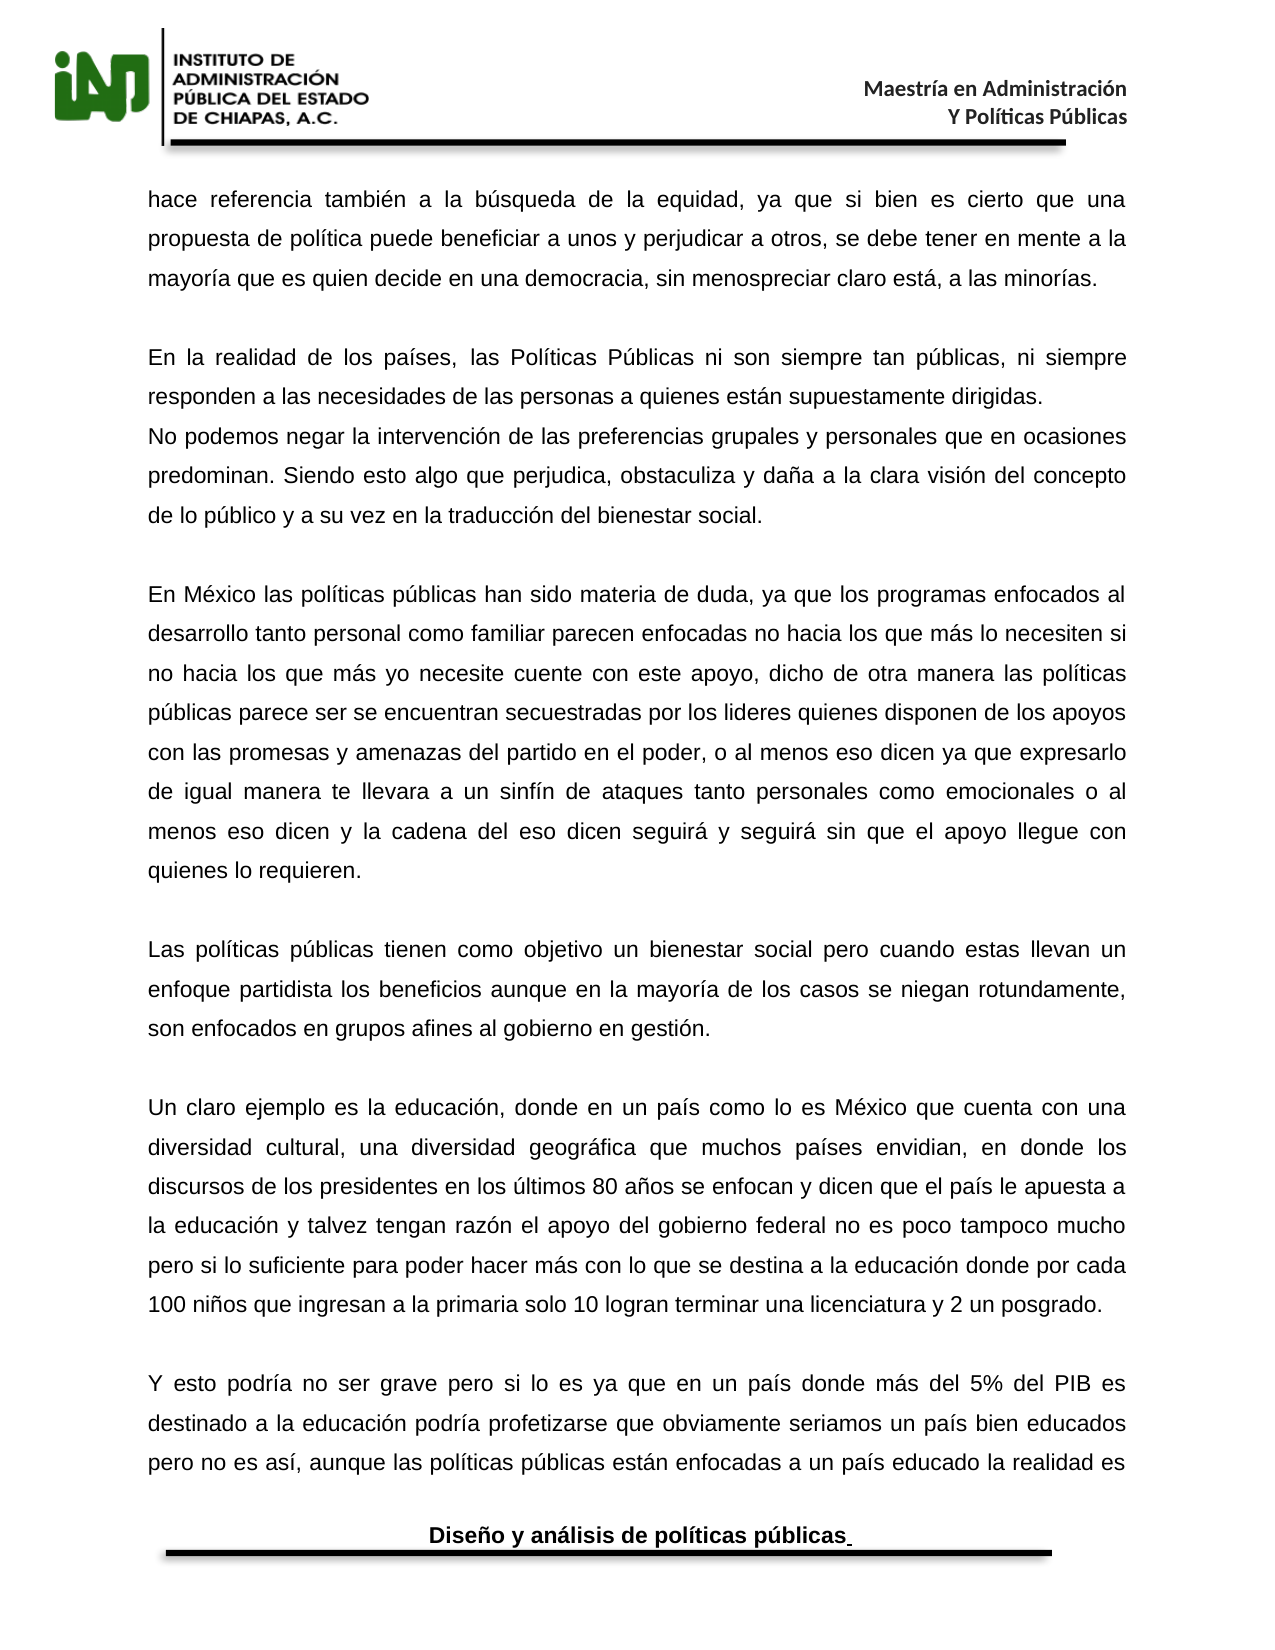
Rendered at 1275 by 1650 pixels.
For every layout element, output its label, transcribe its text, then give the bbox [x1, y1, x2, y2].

text En la realidad de los países, las Políticas Públicas ni son siempre tan públicas, ni siempre responden a las necesidades de las personas a quienes están supuestamente dirigidas. [148, 344, 1127, 410]
text Un claro ejemplo es la educación, donde en un país como lo es México que cuenta con una diversidad cultural, una diversidad geográfica que muchos países envidian, en donde los discursos de los presidentes en los últimos 80 años se enfocan y dicen que el país le apuesta a la educación y talvez tengan razón el apoyo del gobierno federal no es poco tampoco mucho pero si lo suficiente para poder hacer más con lo que se destina a la educación donde por cada 100 niños que ingresan a la primaria solo 10 logran terminar una licenciatura y 2 un posgrado. [148, 1094, 1127, 1318]
text No podemos negar la intervención de las preferencias grupales y personales que en ocasiones predominan. Siendo esto algo que perjudica, obstaculiza y daña a la clara visión del concepto de lo público y a su vez en la traducción del bienestar social. [148, 423, 1127, 528]
picture [54, 28, 369, 146]
text Las políticas públicas tienen como objetivo un bienestar social pero cuando estas llevan un enfoque partidista los beneficios aunque en la mayoría de los casos se niegan rotundamente, son enfocados en grupos afines al gobierno en gestión. [148, 936, 1127, 1041]
text En México las políticas públicas han sido materia de duda, ya que los programas enfocados al desarrollo tanto personal como familiar parecen enfocadas no hacia los que más lo necesiten si no hacia los que más yo necesite cuente con este apoyo, dicho de otra manera las políticas públicas parece ser se encuentran secuestradas por los lideres quienes disponen de los apoyos con las promesas y amenazas del partido en el poder, o al menos eso dicen ya que expresarlo de igual manera te llevara a un sinfín de ataques tanto personales como emocionales o al menos eso dicen y la cadena del eso dicen seguirá y seguirá sin que el apoyo llegue con quienes lo requieren. [148, 581, 1127, 883]
